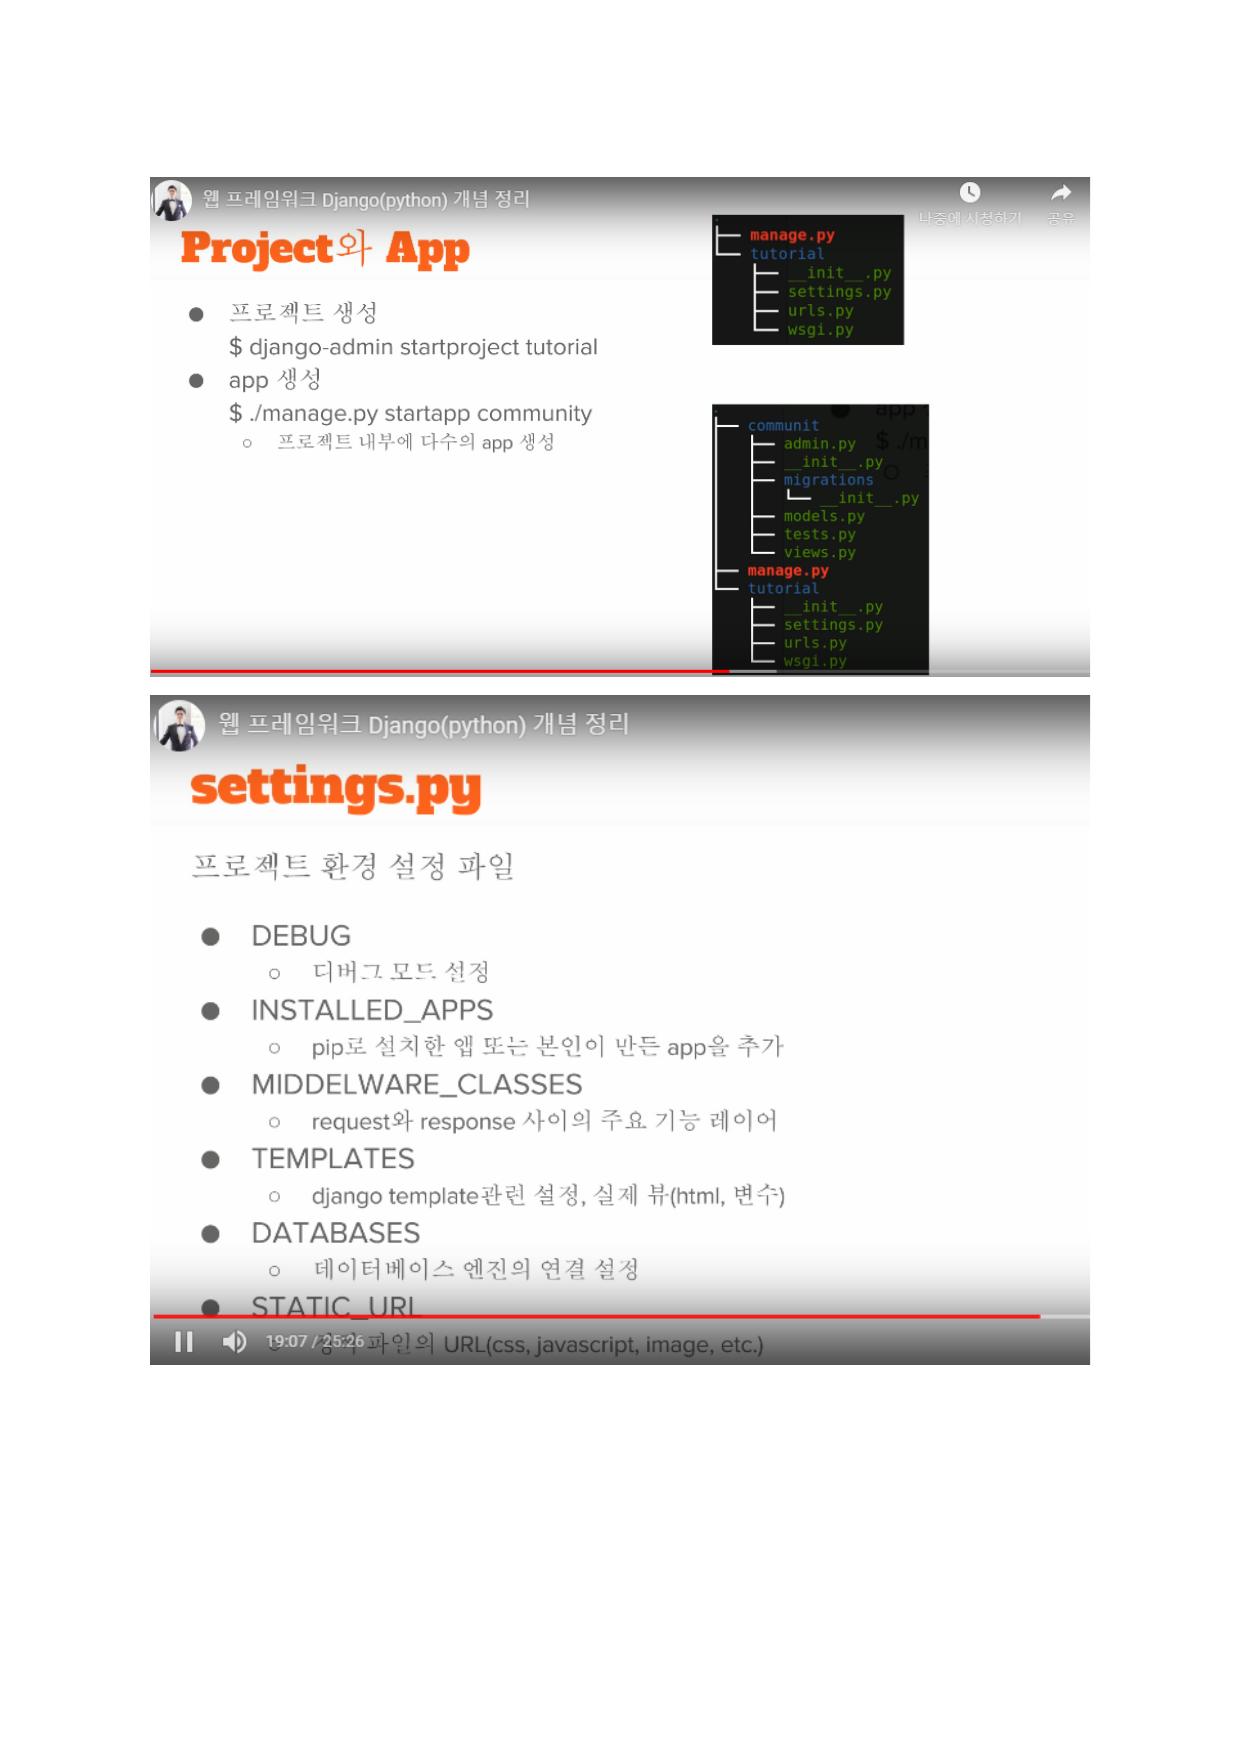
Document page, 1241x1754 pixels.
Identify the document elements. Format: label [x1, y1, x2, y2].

picture [150, 695, 1091, 1365]
picture [150, 177, 1091, 677]
